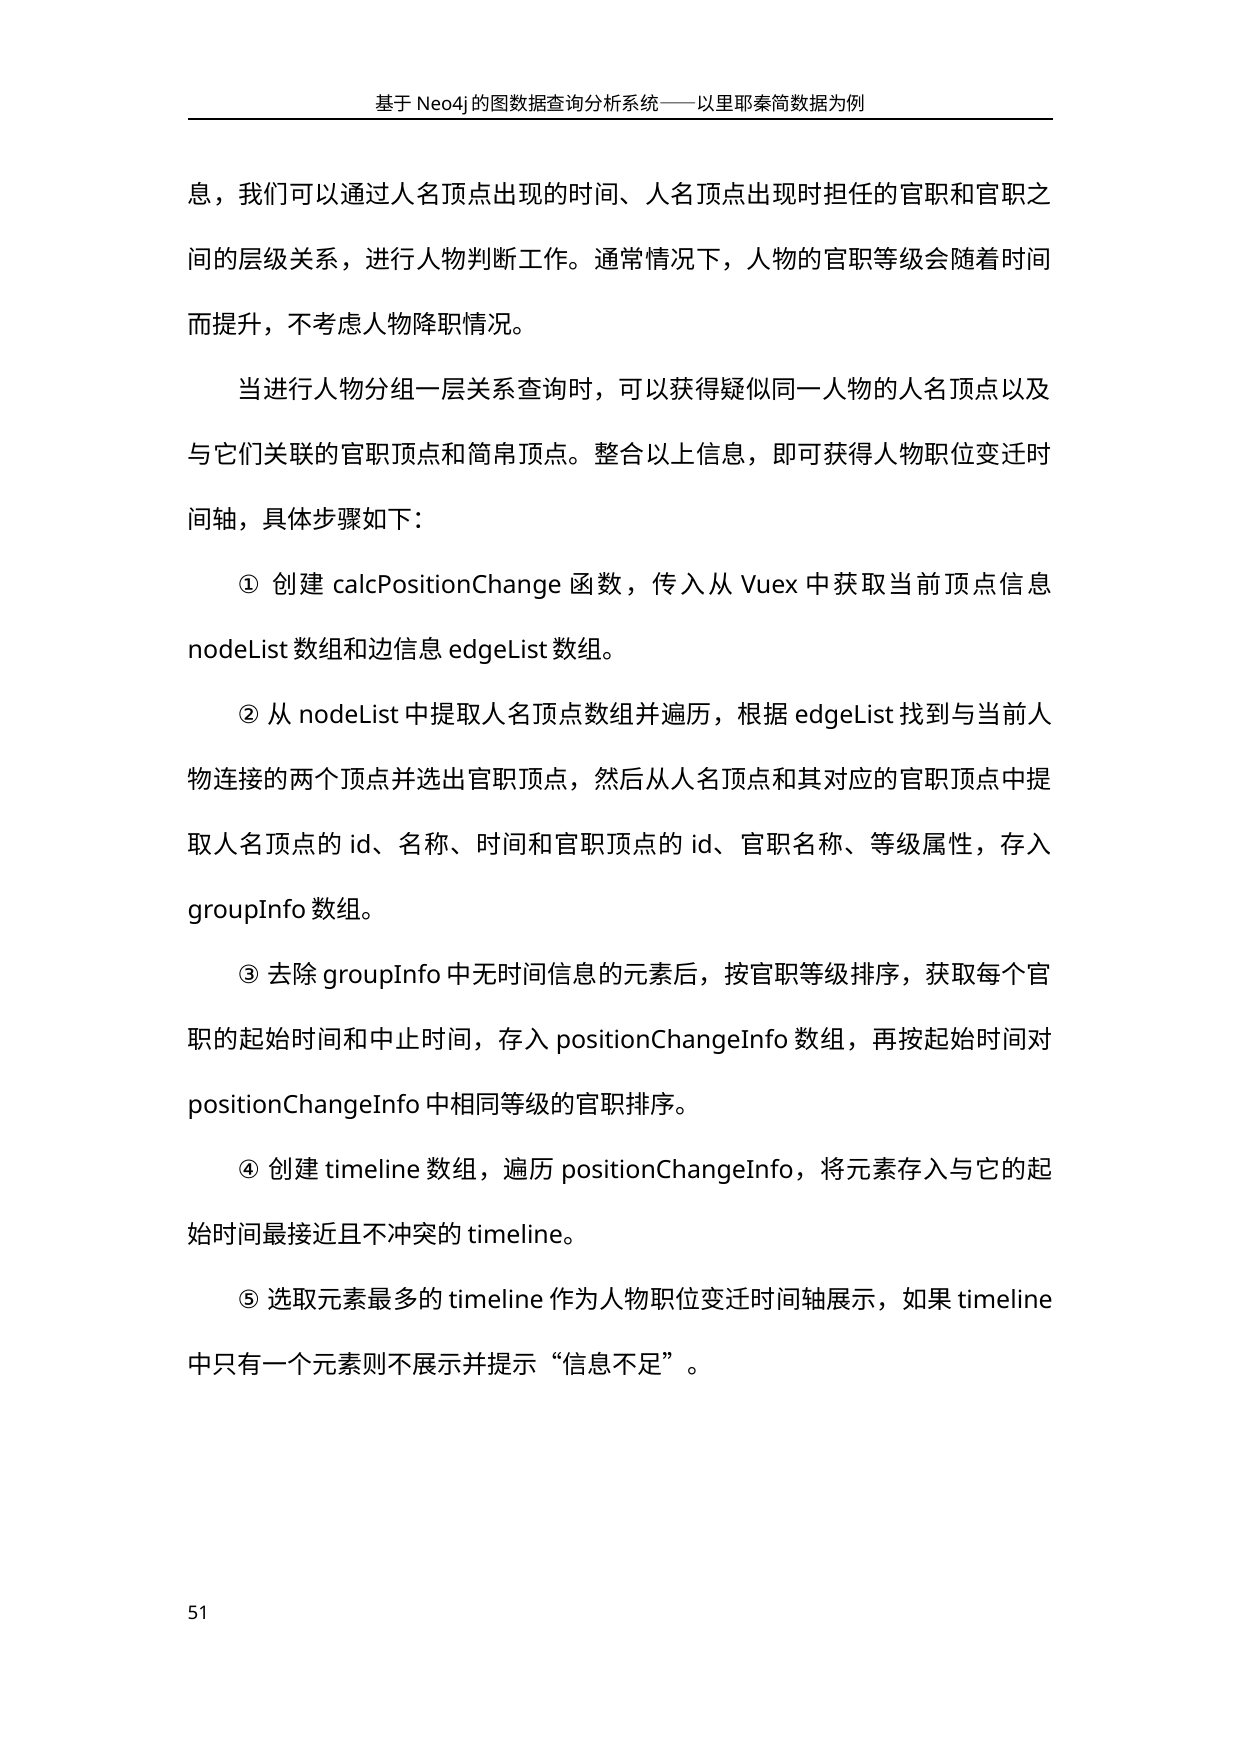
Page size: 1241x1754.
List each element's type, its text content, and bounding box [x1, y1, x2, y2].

text ① 创建calcPositionChange函数，传入从Vuex中获取当前顶点信息nodeList数组和边信息edgeList数组。 [187, 550, 1053, 680]
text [187, 160, 1053, 355]
text ④ 创建timeline数组，遍历positionChangeInfo，将元素存入与它的起始时间最接近且不冲突的timeline。 [187, 1135, 1053, 1265]
text ③ 去除groupInfo中无时间信息的元素后，按官职等级排序，获取每个官职的起始时间和中止时间，存入positionChangeInfo数组，再按起始时间对positionChangeInfo中相同等级的官职排序。 [187, 940, 1053, 1135]
text 当进行人物分组一层关系查询时，可以获得疑似同一人物的人名顶点以及与它们关联的官职顶点和简帛顶点。整合以上信息，即可获得人物职位变迁时间轴，具体步骤如下： [187, 355, 1053, 550]
text ⑤ 选取元素最多的timeline作为人物职位变迁时间轴展示，如果timeline中只有一个元素则不展示并提示“信息不足”。 [187, 1265, 1053, 1395]
text ② 从nodeList中提取人名顶点数组并遍历，根据edgeList找到与当前人物连接的两个顶点并选出官职顶点，然后从人名顶点和其对应的官职顶点中提取人名顶点的id、名称、时间和官职顶点的id、官职名称、等级属性，存入groupInfo数组。 [187, 680, 1053, 940]
